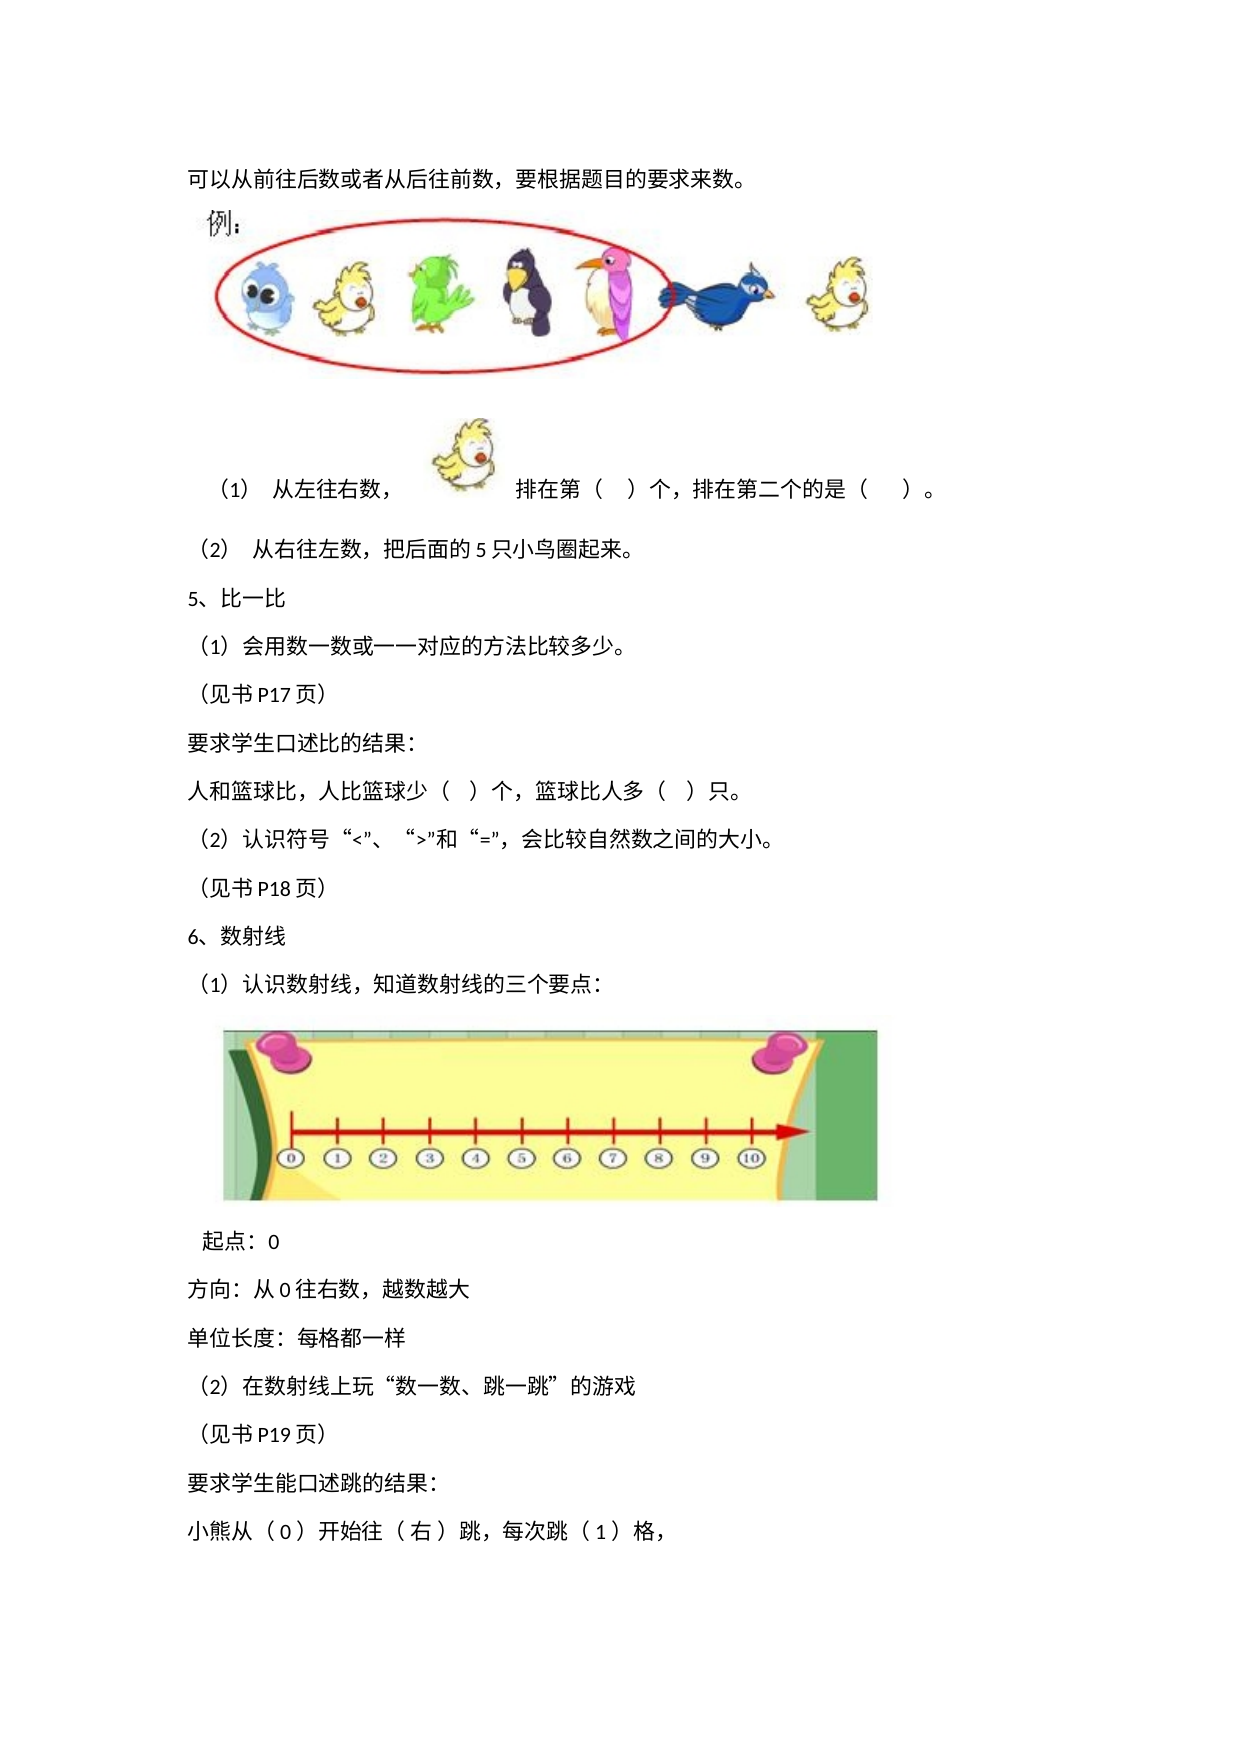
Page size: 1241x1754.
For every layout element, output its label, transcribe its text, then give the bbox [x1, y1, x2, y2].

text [187, 162, 1053, 194]
text 方向：从0往右数，越数越大 [187, 1272, 1053, 1304]
picture [197, 1015, 898, 1207]
text （1）认识数射线，知道数射线的三个要点： [187, 967, 1053, 999]
text （2）认识符号“<”、“>”和“=”，会比较自然数之间的大小。 [187, 822, 1053, 854]
text 起点：0 [187, 1224, 1053, 1256]
text 小熊从（ 0 ）开始往（ 右 ）跳，每次跳（ 1 ）格， [187, 1514, 1053, 1546]
text 要求学生口述比的结果： [187, 725, 1053, 758]
picture [187, 210, 873, 379]
text 6、数射线 [187, 919, 1053, 951]
text （1）会用数一数或一一对应的方法比较多少。 [187, 629, 1053, 661]
text （2）在数射线上玩“数一数、跳一跳”的游戏 [187, 1369, 1053, 1401]
picture [422, 418, 506, 498]
text （见书P18页） [187, 870, 1053, 903]
text （2） 从右往左数，把后面的5只小鸟圈起来。 [187, 532, 1053, 564]
text 要求学生能口述跳的结果： [187, 1465, 1053, 1498]
text （1） 从左往右数， 排在第（ ）个，排在第二个的是（ ）。 [187, 419, 1053, 516]
text （见书P17页） [187, 677, 1053, 709]
text （见书P19页） [187, 1417, 1053, 1449]
text 人和篮球比，人比篮球少（ ）个，篮球比人多（ ）只。 [187, 774, 1053, 806]
text 单位长度：每格都一样 [187, 1320, 1053, 1353]
text 5、比一比 [187, 580, 1053, 613]
